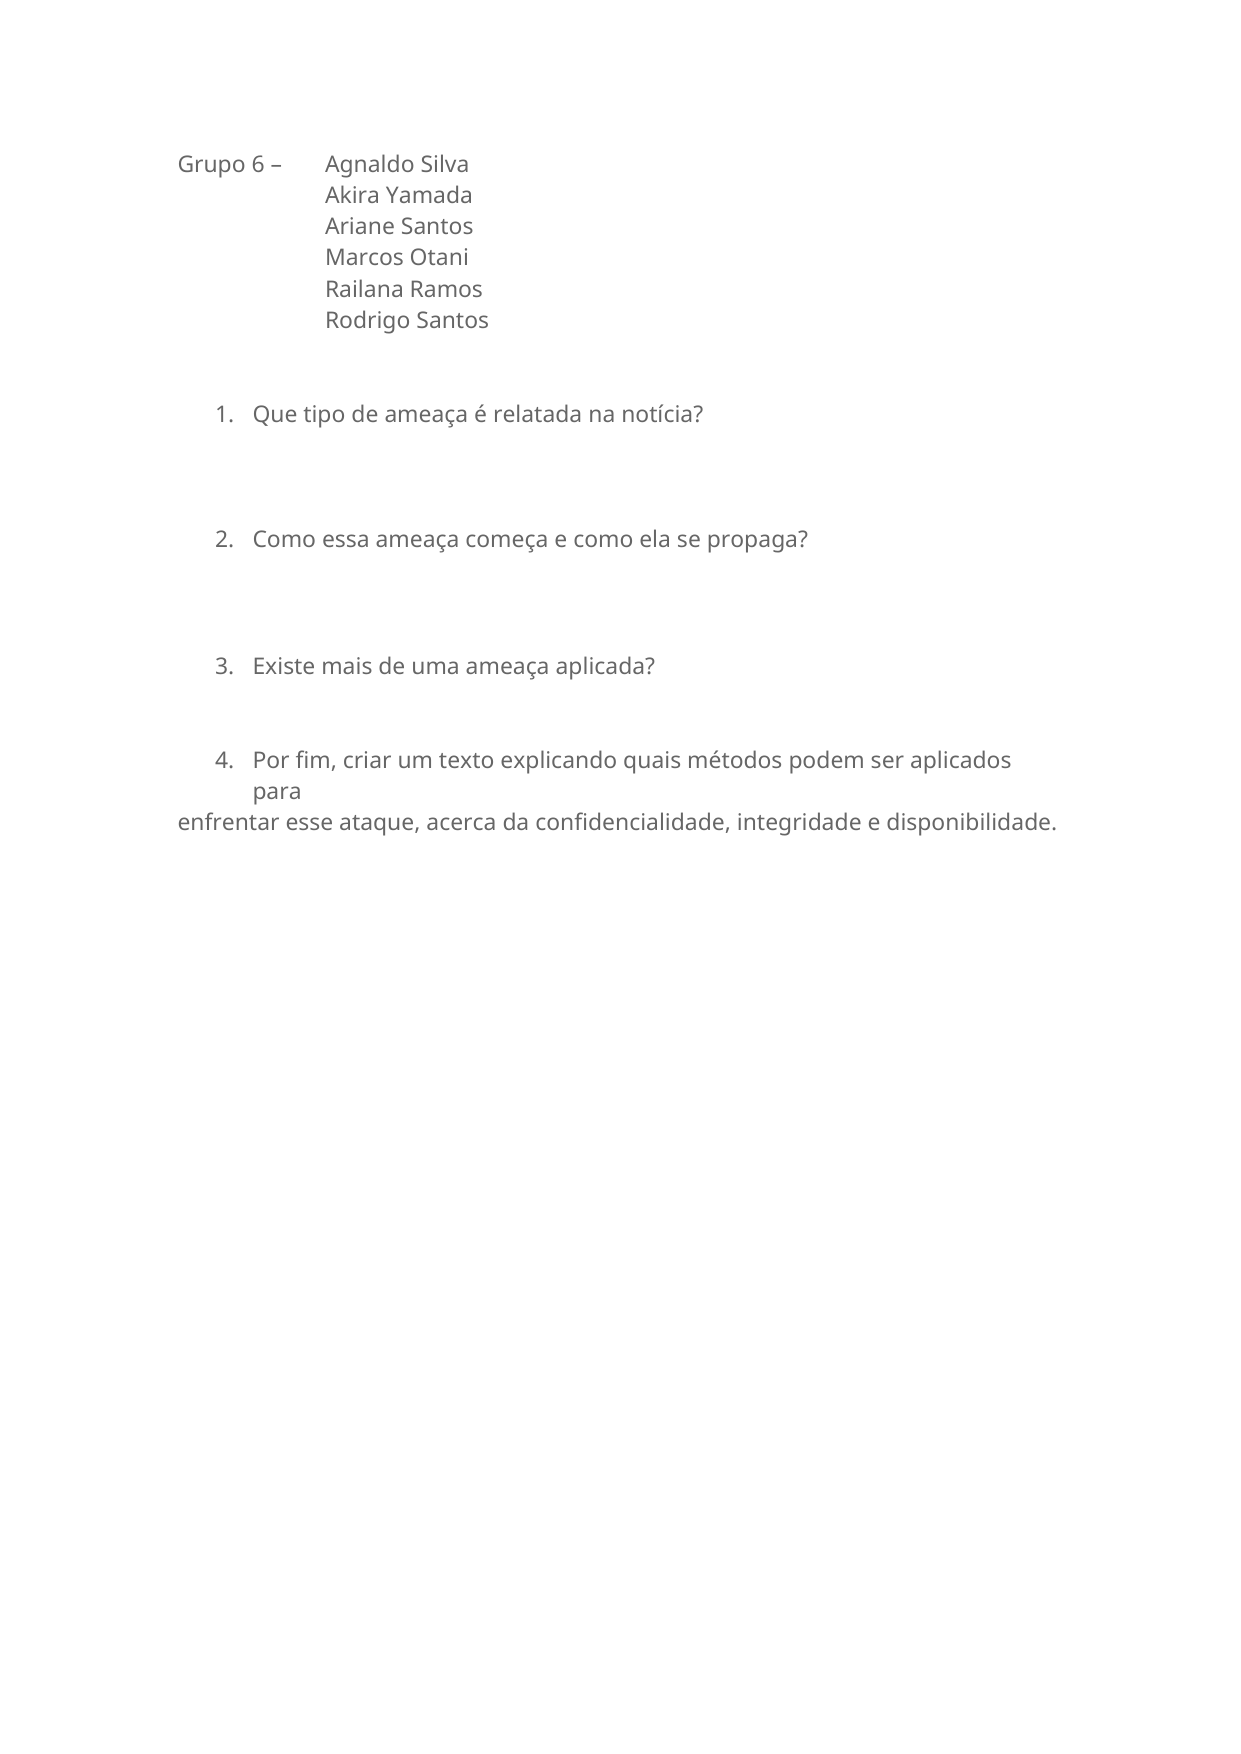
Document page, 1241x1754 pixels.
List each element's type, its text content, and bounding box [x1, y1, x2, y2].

text Railana Ramos [177, 273, 1063, 304]
list Que tipo de ameaça é relatada na notícia? [215, 398, 1063, 429]
text Grupo 6 – Agnaldo Silva [177, 148, 1063, 179]
list Por fim, criar um texto explicando quais métodos podem ser aplicados para [215, 744, 1063, 806]
text Akira Yamada [177, 179, 1063, 210]
list Existe mais de uma ameaça aplicada? [215, 650, 1063, 681]
text Rodrigo Santos [177, 304, 1063, 335]
list Como essa ameaça começa e como ela se propaga? [215, 523, 1063, 554]
text Marcos Otani [177, 241, 1063, 273]
text enfrentar esse ataque, acerca da confidencialidade, integridade e disponibilidade. [177, 806, 1063, 838]
text Ariane Santos [177, 210, 1063, 241]
